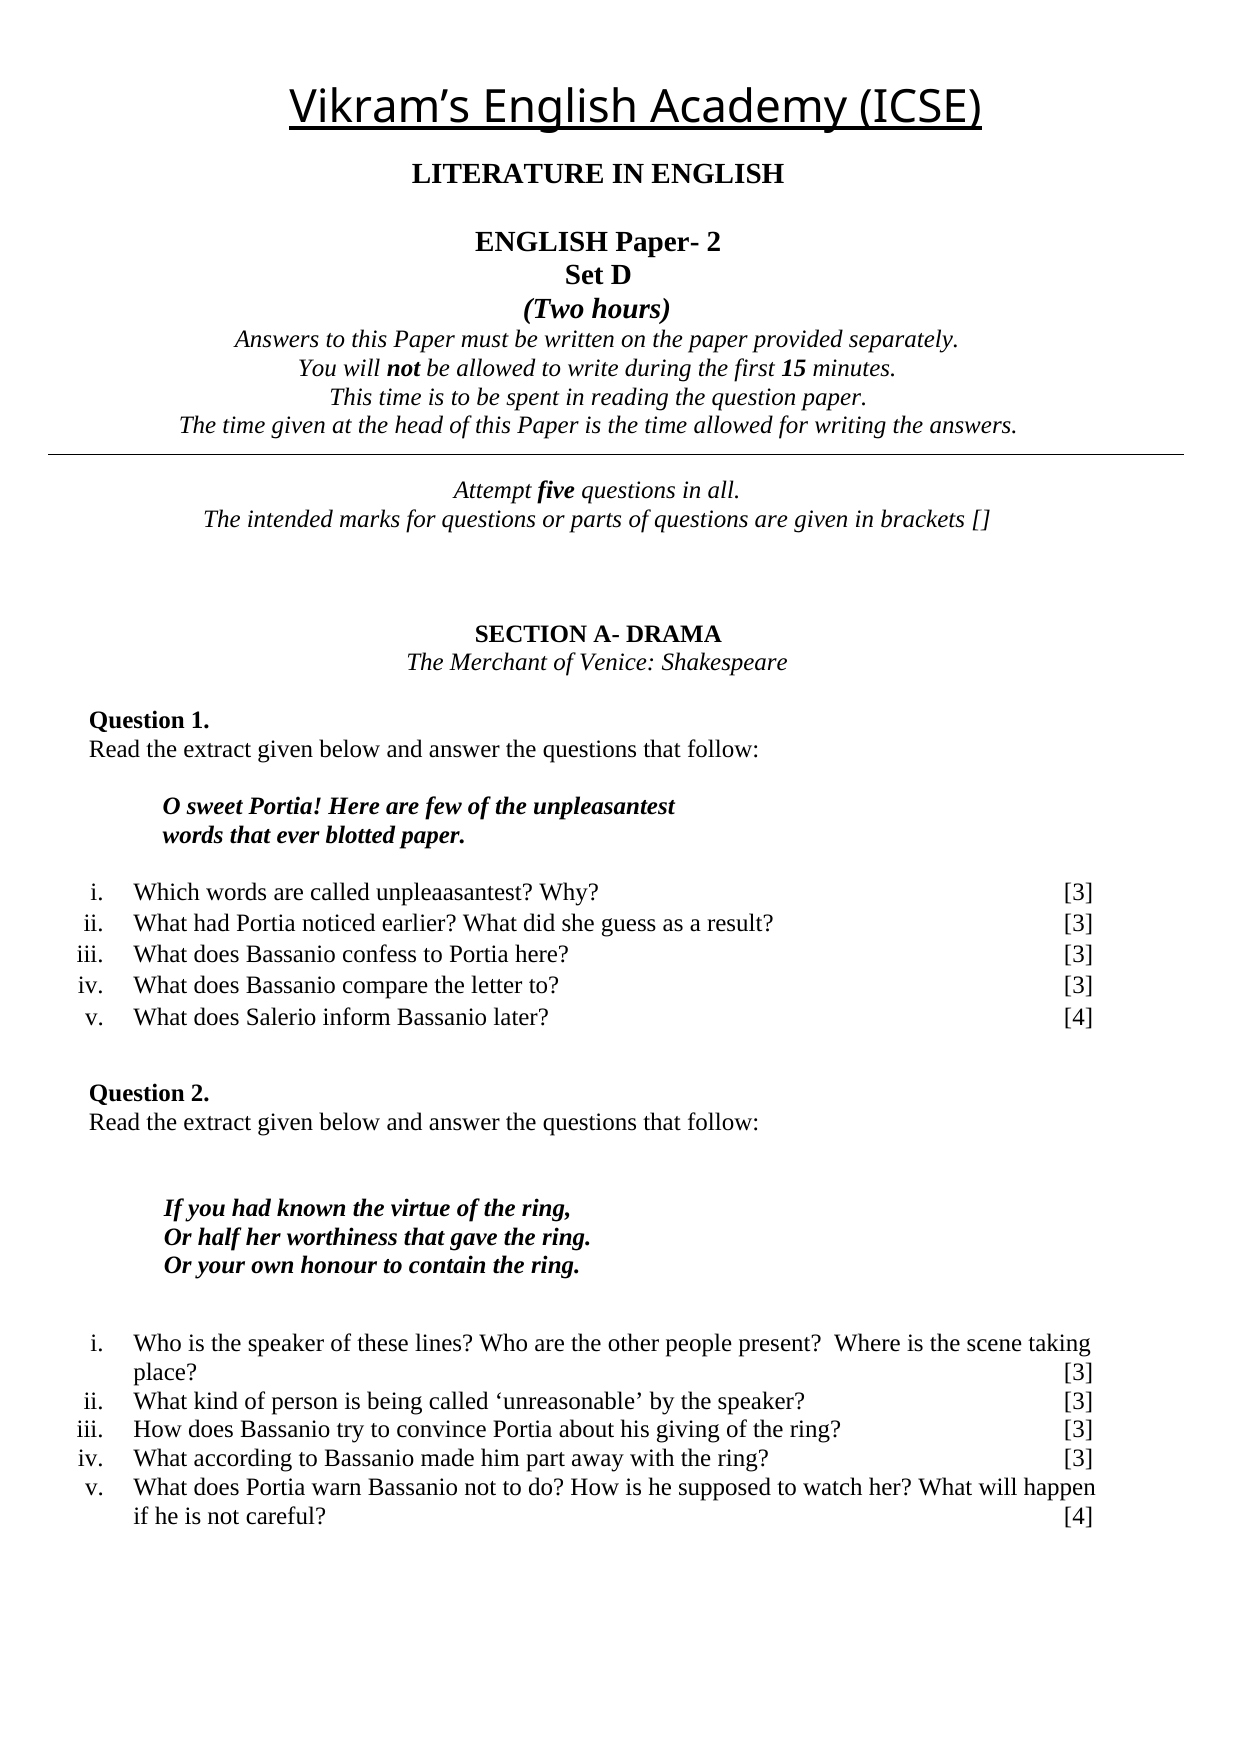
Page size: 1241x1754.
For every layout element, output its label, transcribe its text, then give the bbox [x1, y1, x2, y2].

text words that ever blotted paper. [89, 820, 1107, 849]
text This time is to be spent in reading the question paper. [89, 382, 1107, 411]
text Question 1. [89, 705, 1107, 734]
list Who is the speaker of these lines? Who are the other people present? Where is the scene taking place? [3] [103, 1328, 1107, 1386]
text Or your own honour to contain the ring. [89, 1251, 1107, 1279]
text If you had known the virtue of the ring, [89, 1193, 1107, 1222]
list What does Bassanio confess to Portia here? [3] [103, 939, 1107, 968]
text Or half her worthiness that gave the ring. [89, 1222, 1107, 1251]
list What had Portia noticed earlier? What did she guess as a result? [3] [103, 908, 1107, 937]
text Answers to this Paper must be written on the paper provided separately. [89, 324, 1107, 353]
list Vikram’s English Academy (ICSE) [164, 74, 1107, 136]
text You will not be allowed to write during the first 15 minutes. [89, 353, 1107, 382]
text O sweet Portia! Here are few of the unpleasantest [89, 791, 1107, 820]
text The intended marks for questions or parts of questions are given in brackets [] [89, 504, 1107, 532]
text SECTION A- DRAMA [89, 619, 1107, 647]
text Attempt five questions in all. [89, 475, 1107, 504]
list How does Bassanio try to convince Portia about his giving of the ring? [3] [103, 1414, 1107, 1443]
list What does Bassanio compare the letter to? [3] [103, 971, 1107, 999]
list What does Portia warn Bassanio not to do? How is he supposed to watch her? What will happen if he is not careful? [4] [103, 1472, 1107, 1529]
list Which words are called unpleaasantest? Why? [3] [103, 877, 1107, 906]
text Read the extract given below and answer the questions that follow: [89, 1107, 1107, 1136]
text (Two hours) [89, 291, 1107, 324]
text LITERATURE IN ENGLISH [89, 157, 1107, 190]
text Question 2. [89, 1078, 1107, 1107]
text Set D [89, 257, 1107, 291]
text ENGLISH Paper- 2 [89, 224, 1107, 257]
text The time given at the head of this Paper is the time allowed for writing the answers. [89, 411, 1107, 439]
text Read the extract given below and answer the questions that follow: [89, 734, 1107, 762]
list What does Salerio inform Bassanio later? [4] [103, 1002, 1107, 1030]
list What according to Bassanio made him part away with the ring? [3] [103, 1443, 1107, 1472]
list What kind of person is being called ‘unreasonable’ by the speaker? [3] [103, 1386, 1107, 1414]
text The Merchant of Venice: Shakespeare [89, 647, 1107, 676]
